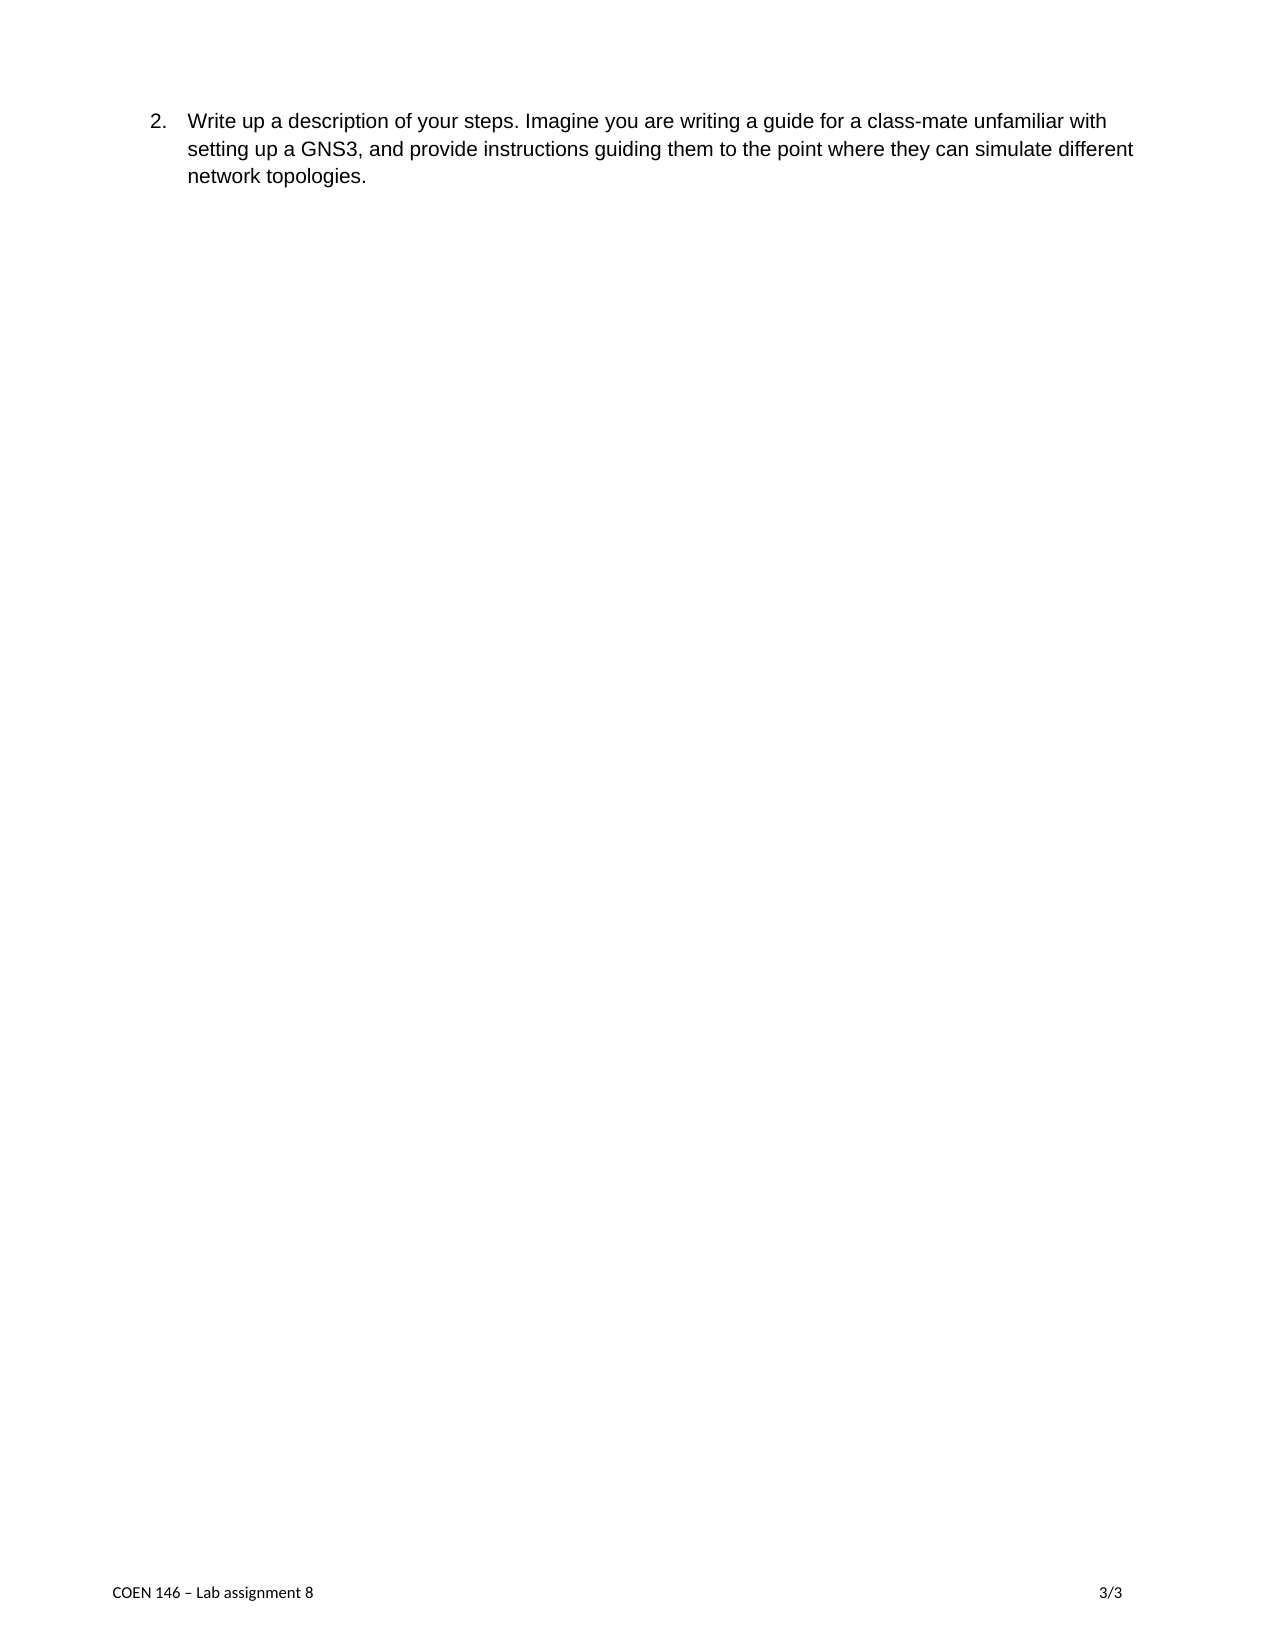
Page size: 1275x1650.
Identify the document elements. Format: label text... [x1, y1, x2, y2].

list Write up a description of your steps. Imagine you are writing a guide for a class-mate unfamiliar with setting up a GNS3, and provide instructions guiding them to the point where they can simulate different network topologies. [150, 109, 1162, 190]
